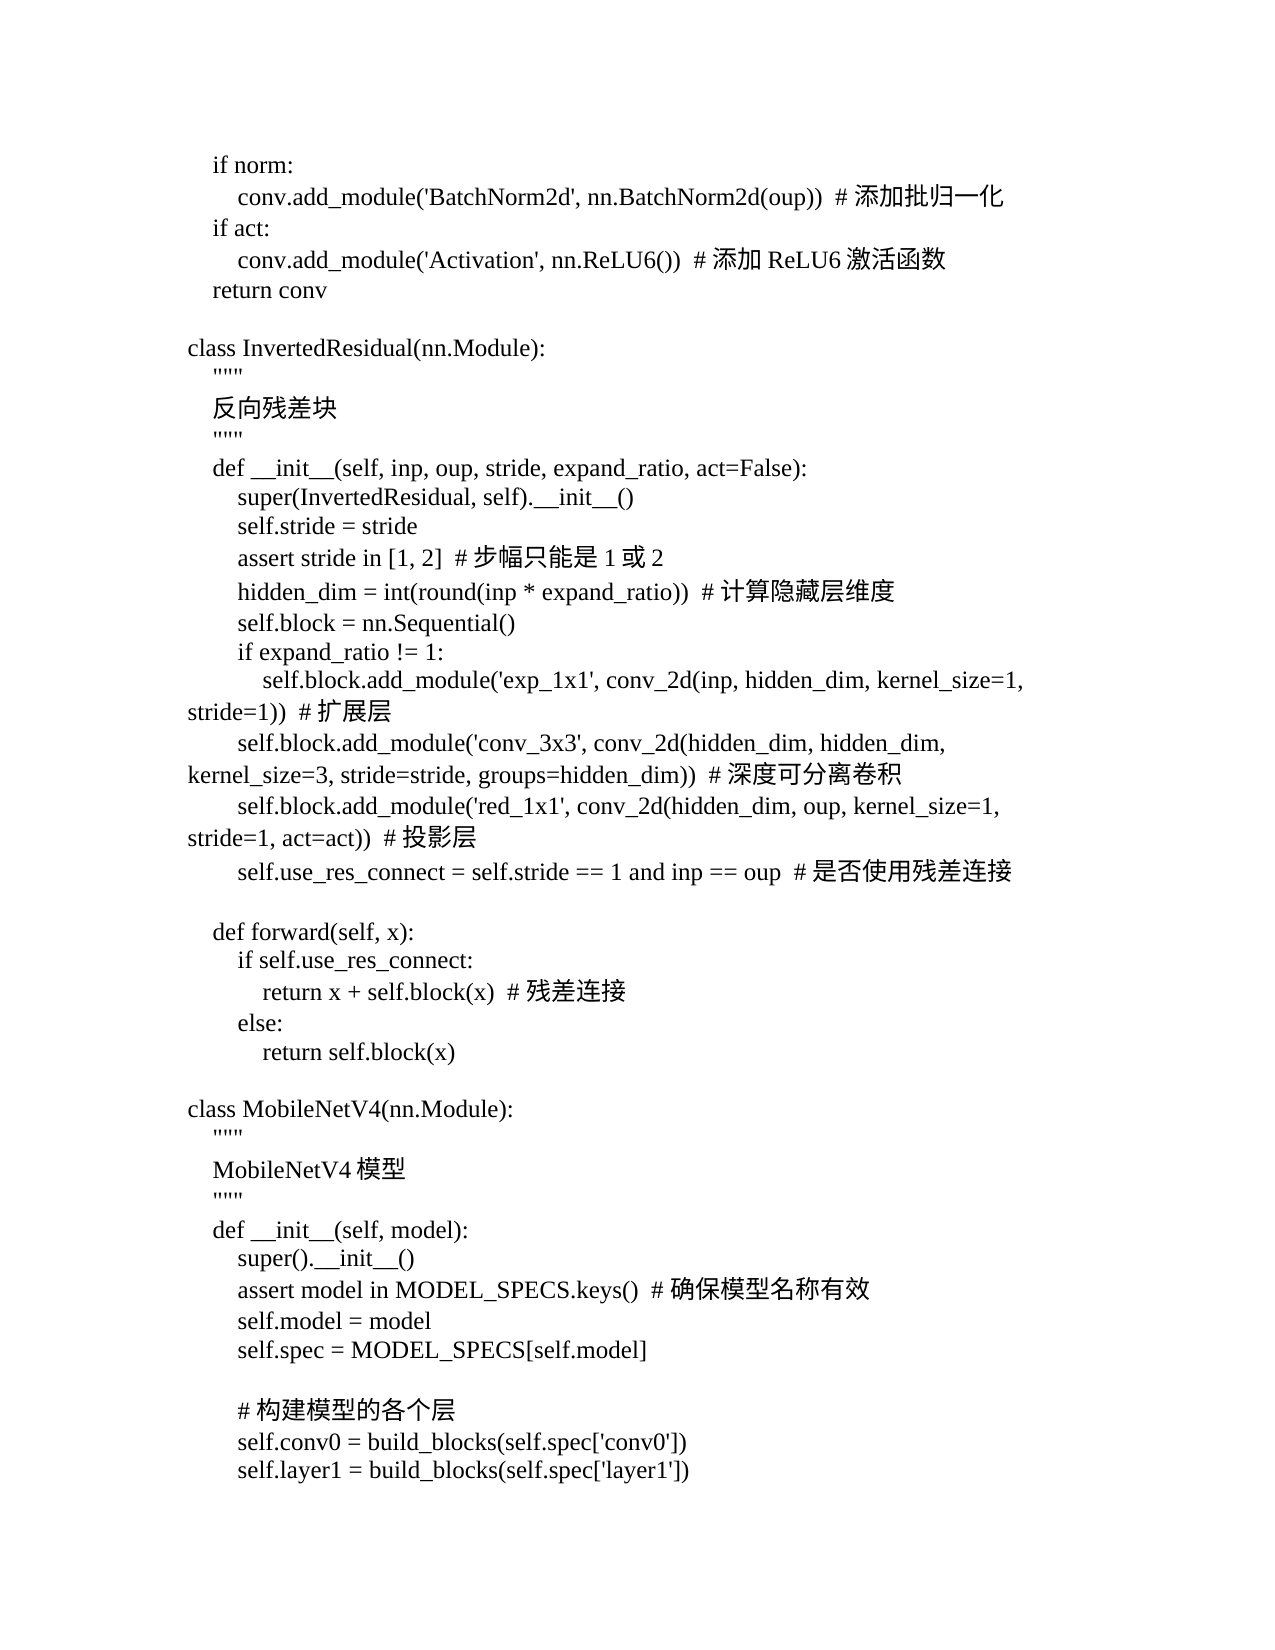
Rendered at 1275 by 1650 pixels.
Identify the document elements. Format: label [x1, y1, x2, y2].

text [187, 150, 1087, 1484]
